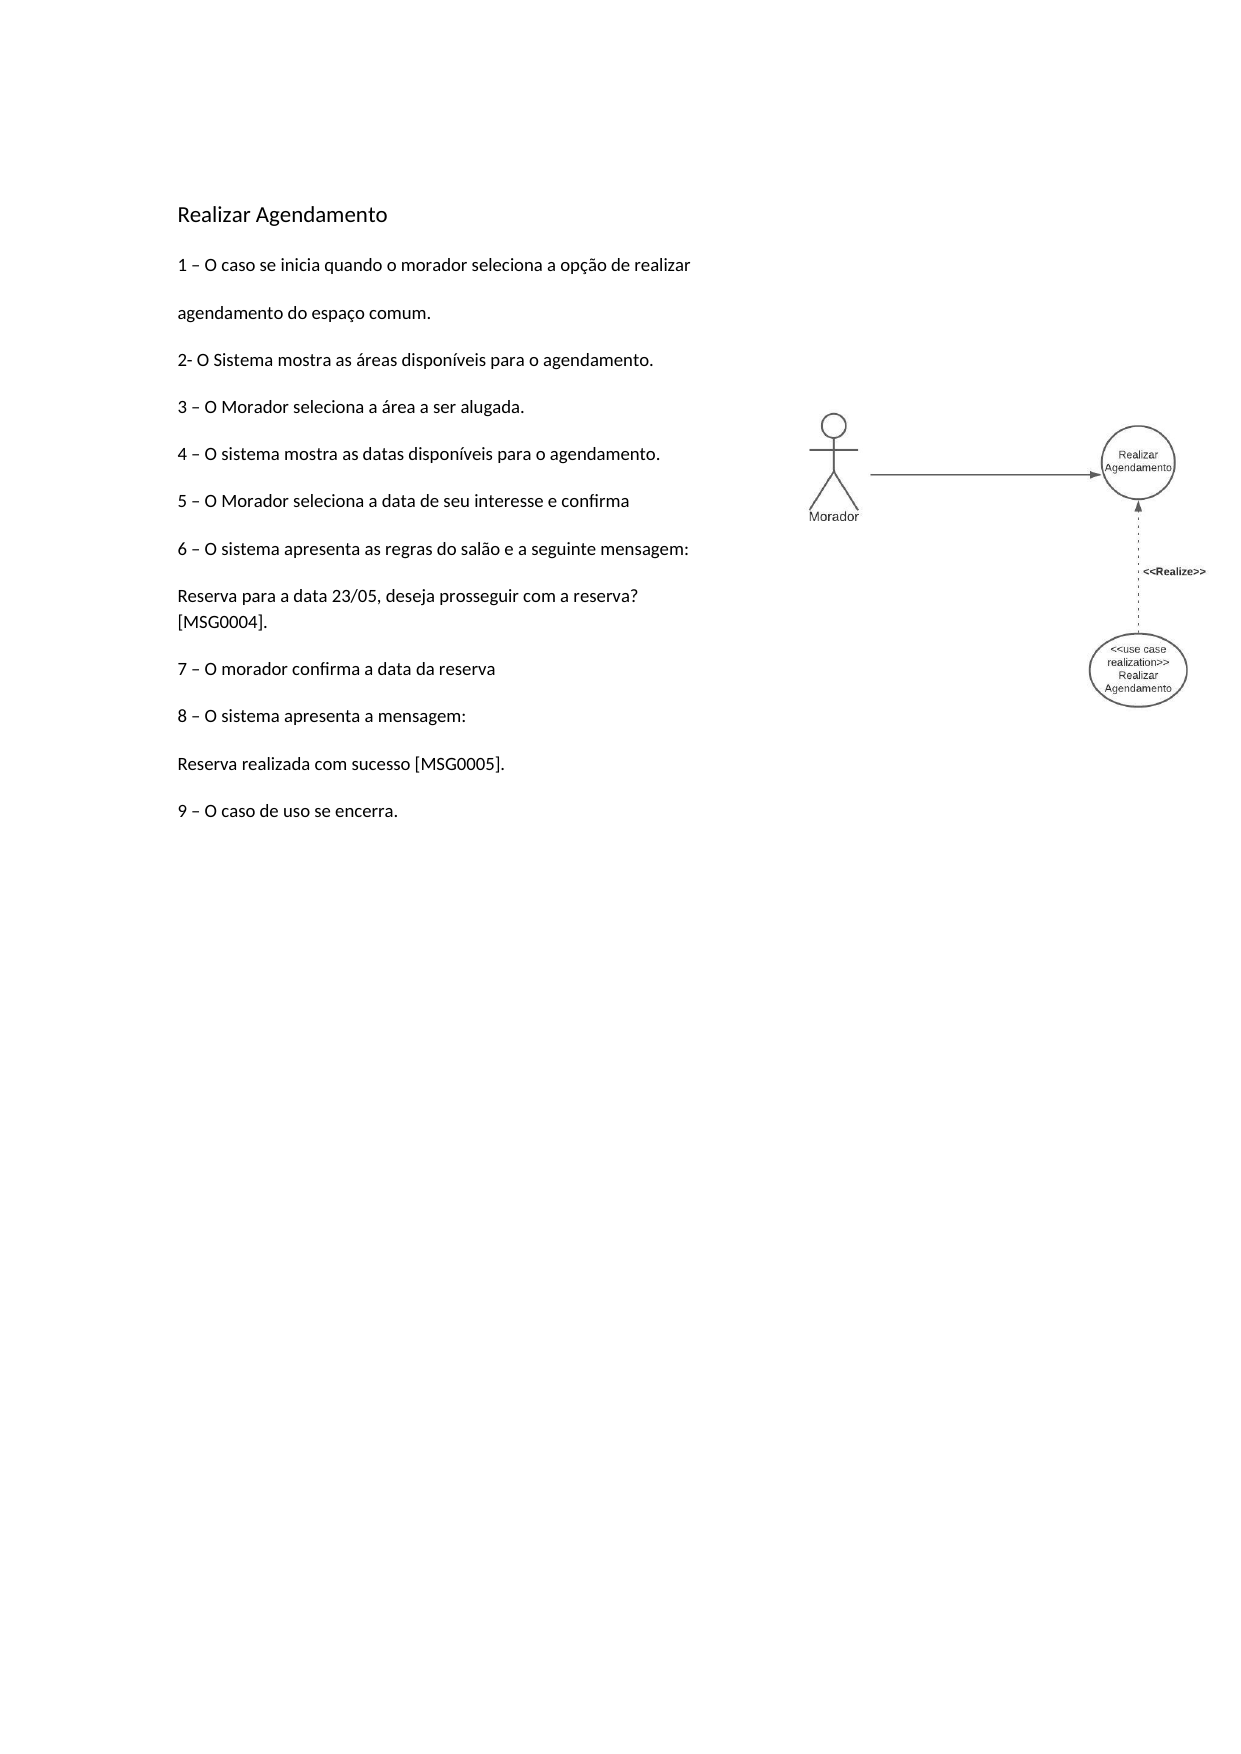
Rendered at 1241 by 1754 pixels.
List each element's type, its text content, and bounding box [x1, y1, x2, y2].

text 3 – O Morador seleciona a área a ser alugada. [177, 395, 736, 418]
text 4 – O sistema mostra as datas disponíveis para o agendamento. [177, 442, 736, 465]
text Realizar Agendamento [177, 201, 1063, 229]
text 1 – O caso se inicia quando o morador seleciona a opção de realizar [177, 254, 1063, 277]
text Reserva realizada com sucesso [MSG0005]. [177, 752, 1063, 775]
picture [736, 390, 1230, 731]
text 7 – O morador confirma a data da reserva [177, 657, 736, 680]
text 5 – O Morador seleciona a data de seu interesse e confirma [177, 489, 736, 512]
text 8 – O sistema apresenta a mensagem: [177, 705, 736, 728]
text Reserva para a data 23/05, deseja prosseguir com a reserva? [MSG0004]. [177, 584, 736, 633]
text agendamento do espaço comum. [177, 301, 1063, 324]
text 2- O Sistema mostra as áreas disponíveis para o agendamento. [177, 348, 1063, 371]
text 6 – O sistema apresenta as regras do salão e a seguinte mensagem: [177, 537, 736, 560]
text 9 – O caso de uso se encerra. [177, 799, 1063, 822]
